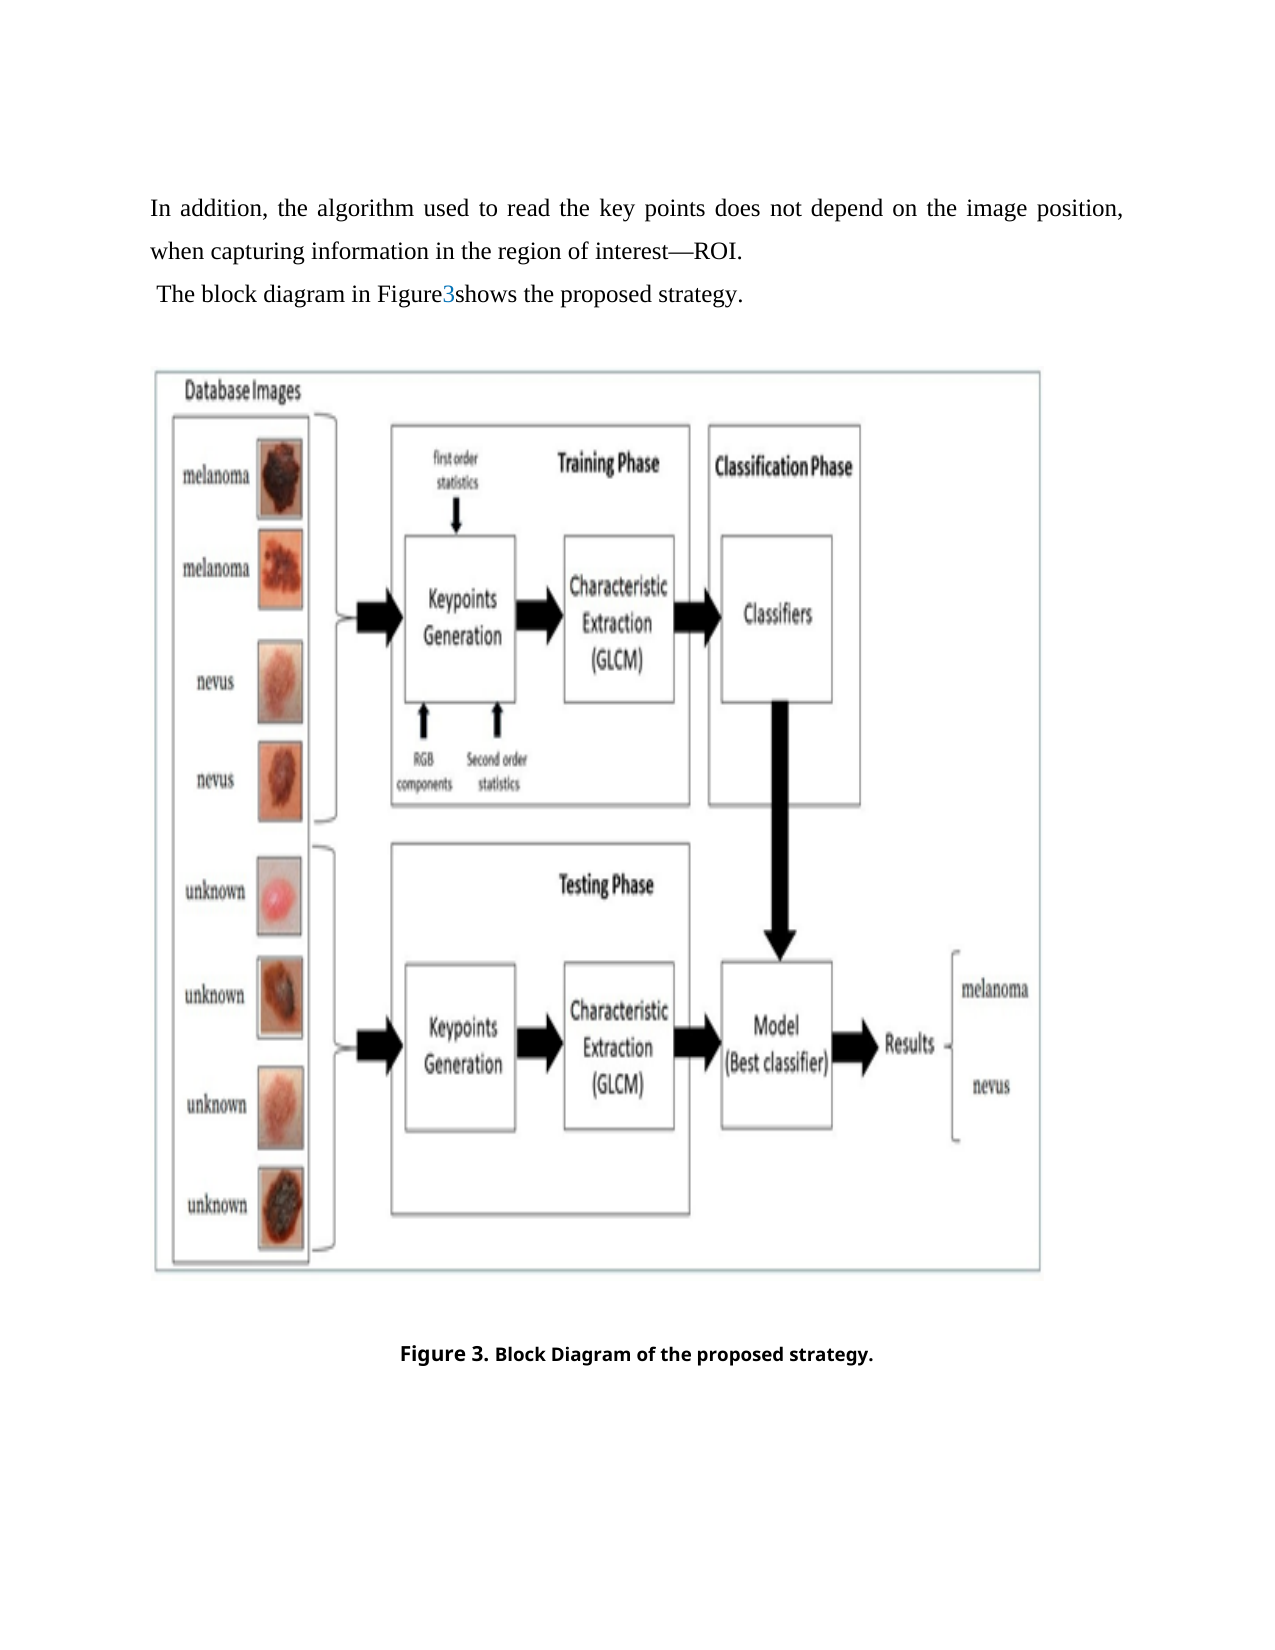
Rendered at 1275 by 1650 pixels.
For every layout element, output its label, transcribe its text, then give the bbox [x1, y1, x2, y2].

picture [150, 366, 1044, 1281]
text The block diagram in Figure3shows the proposed strategy. [150, 279, 1125, 308]
text Figure 3. Block Diagram of the proposed strategy. [162, 1339, 1112, 1368]
text In addition, the algorithm used to read the key points does not depend on the image position, when capturing information in the region of interest—ROI. [150, 193, 1125, 265]
